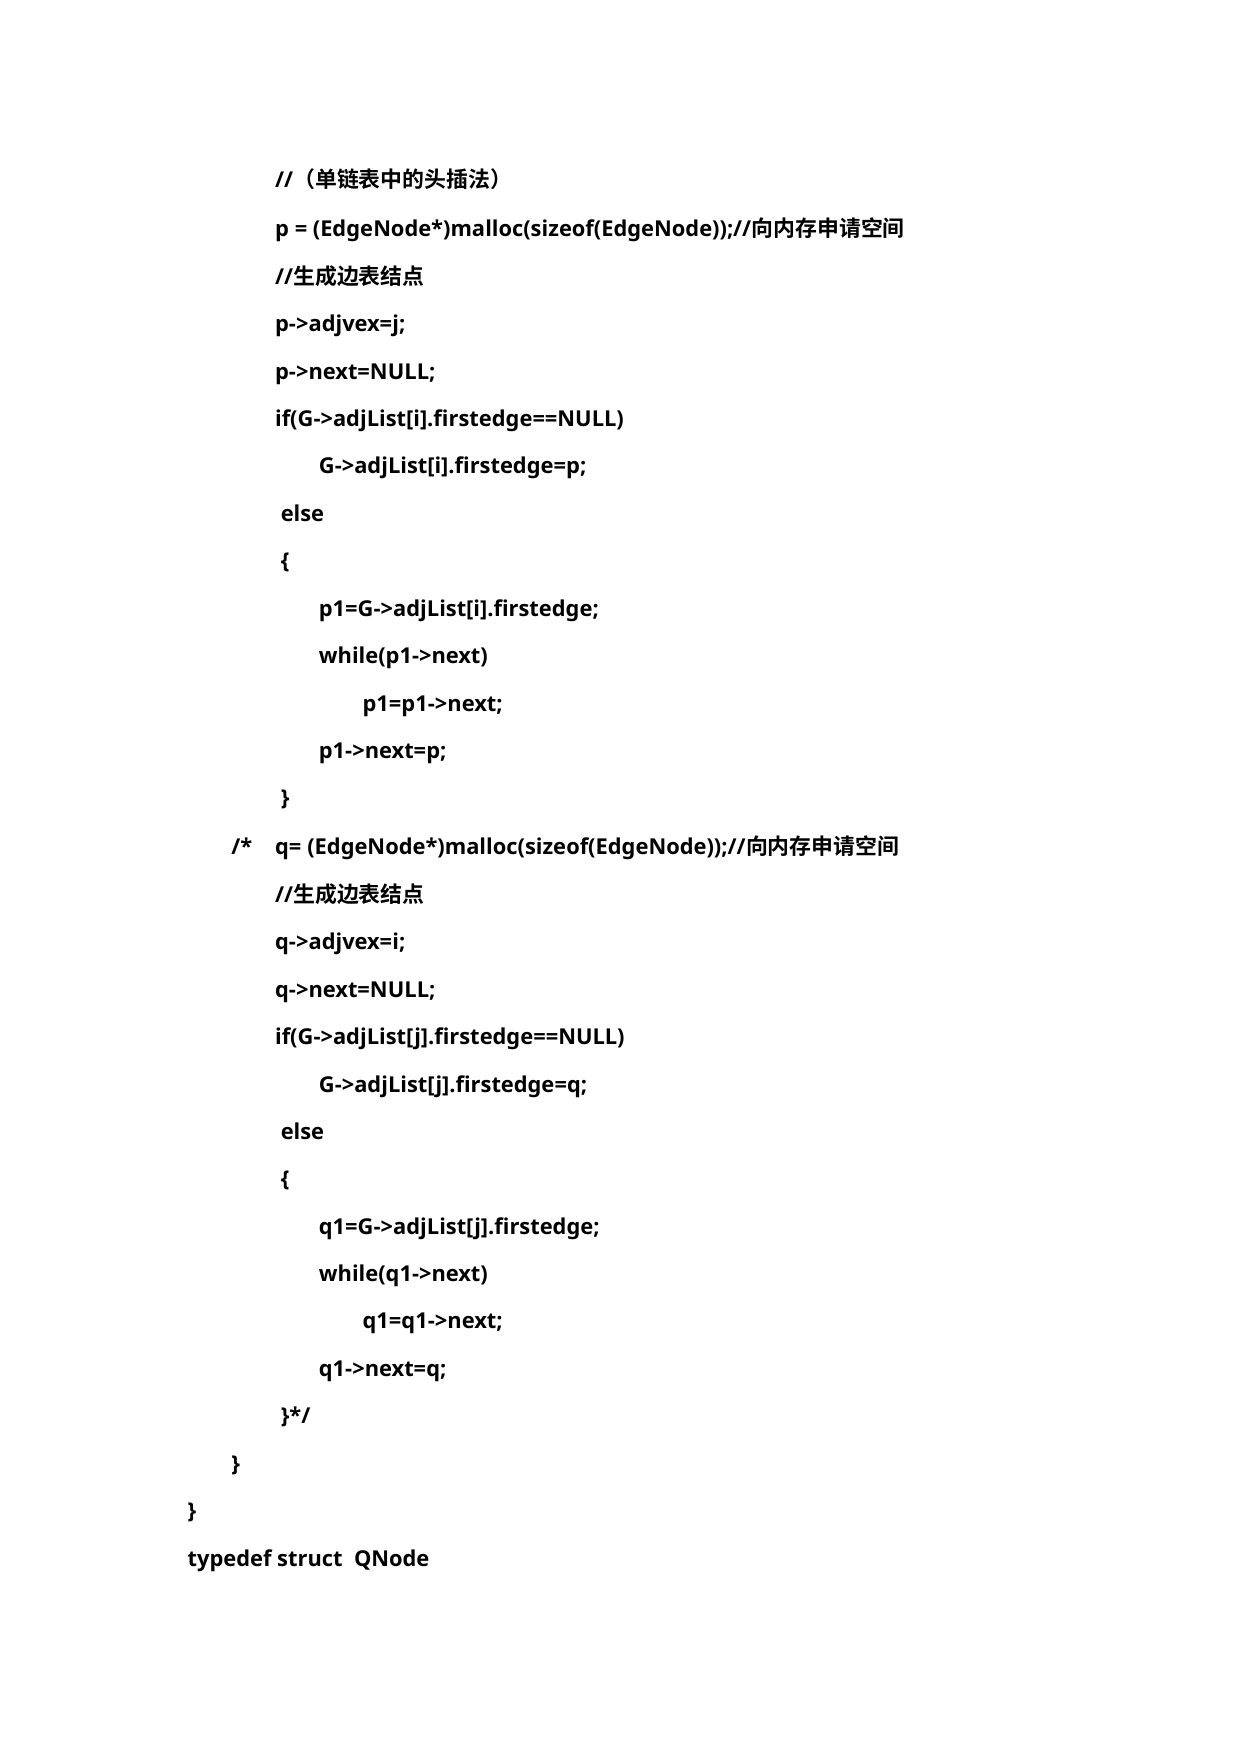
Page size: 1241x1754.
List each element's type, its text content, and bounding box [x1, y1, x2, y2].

text G->adjList[j].firstedge=q; [187, 1067, 1053, 1100]
text p1->next=p; [187, 733, 1053, 766]
text //生成边表结点 [187, 877, 1053, 909]
text G->adjList[i].firstedge=p; [187, 449, 1053, 482]
text q1=G->adjList[j].firstedge; [187, 1209, 1053, 1242]
text q1->next=q; [187, 1352, 1053, 1384]
text } [187, 1446, 1053, 1479]
text if(G->adjList[j].firstedge==NULL) [187, 1020, 1053, 1052]
text else [187, 1114, 1053, 1147]
text } [187, 1494, 1053, 1526]
text /* q= (EdgeNode*)malloc(sizeof(EdgeNode));//向内存申请空间 [187, 828, 1053, 861]
text while(p1->next) [187, 639, 1053, 671]
text p->next=NULL; [187, 354, 1053, 387]
text typedef struct QNode [187, 1541, 1053, 1574]
text //（单链表中的头插法） [187, 162, 1053, 194]
text if(G->adjList[i].firstedge==NULL) [187, 402, 1053, 434]
text { [187, 1162, 1053, 1194]
text while(q1->next) [187, 1257, 1053, 1289]
text p1=G->adjList[i].firstedge; [187, 591, 1053, 624]
text p = (EdgeNode*)malloc(sizeof(EdgeNode));//向内存申请空间 [187, 210, 1053, 243]
text { [187, 544, 1053, 576]
text q1=q1->next; [187, 1304, 1053, 1337]
text } [187, 781, 1053, 813]
text else [187, 497, 1053, 529]
text p1=p1->next; [187, 686, 1053, 719]
text q->next=NULL; [187, 972, 1053, 1005]
text //生成边表结点 [187, 259, 1053, 291]
text p->adjvex=j; [187, 307, 1053, 339]
text q->adjvex=i; [187, 925, 1053, 957]
text }*/ [187, 1399, 1053, 1431]
